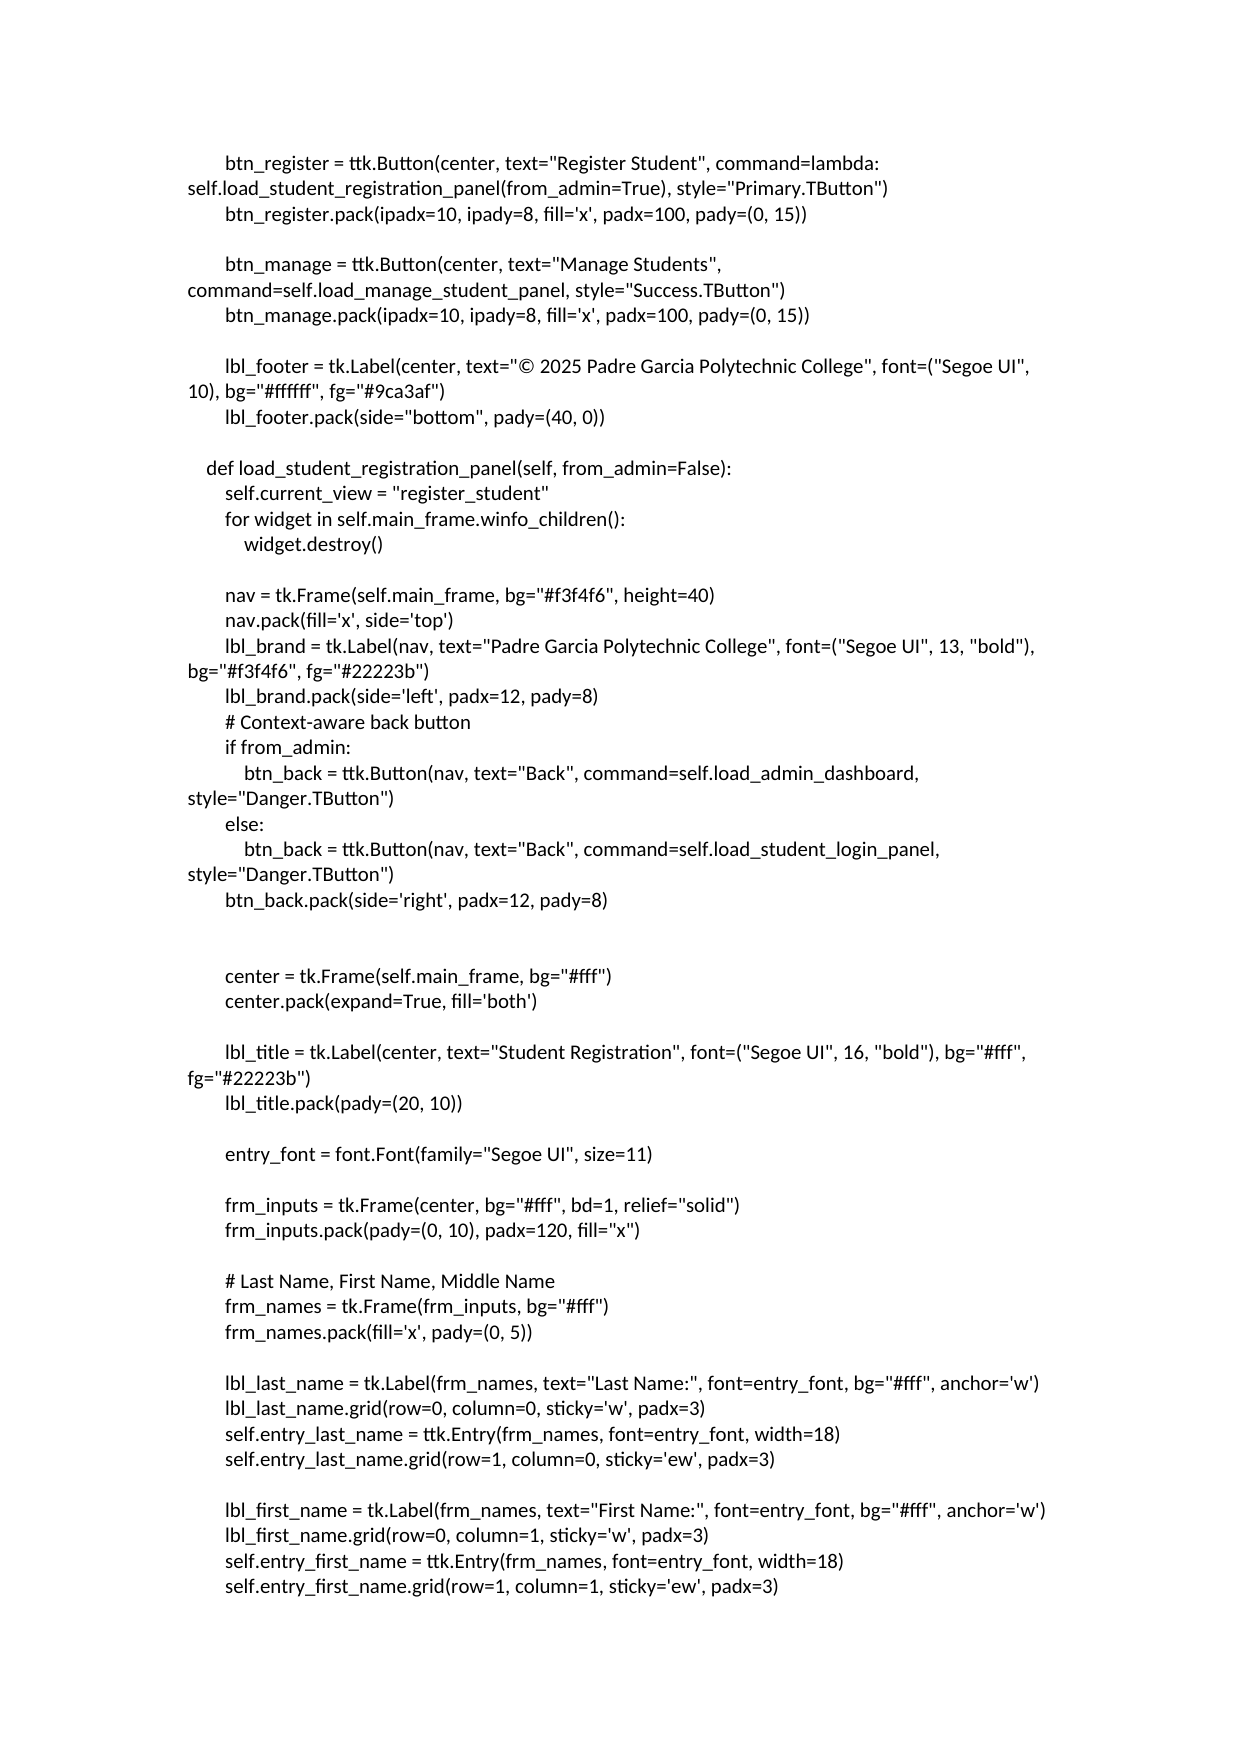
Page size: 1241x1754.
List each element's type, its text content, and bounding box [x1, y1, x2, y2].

text # Context-aware back button [187, 709, 1053, 734]
text btn_register.pack(ipadx=10, ipady=8, fill='x', padx=100, pady=(0, 15)) [187, 201, 1053, 226]
text btn_manage = ttk.Button(center, text="Manage Students", command=self.load_manage_student_panel, style="Success.TButton") [187, 252, 1053, 302]
text lbl_brand.pack(side='left', padx=12, pady=8) [187, 684, 1053, 709]
text lbl_footer = tk.Label(center, text="© 2025 Padre Garcia Polytechnic College", font=("Segoe UI", 10), bg="#ffffff", fg="#9ca3af") [187, 353, 1053, 404]
text btn_register = ttk.Button(center, text="Register Student", command=lambda: self.load_student_registration_panel(from_admin=True), style="Primary.TButton") [187, 150, 1053, 201]
text frm_inputs = tk.Frame(center, bg="#fff", bd=1, relief="solid") [187, 1192, 1053, 1217]
text self.entry_last_name.grid(row=1, column=0, sticky='ew', padx=3) [187, 1446, 1053, 1472]
text btn_manage.pack(ipadx=10, ipady=8, fill='x', padx=100, pady=(0, 15)) [187, 302, 1053, 328]
text btn_back.pack(side='right', padx=12, pady=8) [187, 887, 1053, 912]
text nav = tk.Frame(self.main_frame, bg="#f3f4f6", height=40) [187, 582, 1053, 607]
text self.entry_first_name = ttk.Entry(frm_names, font=entry_font, width=18) [187, 1548, 1053, 1573]
text frm_names.pack(fill='x', pady=(0, 5)) [187, 1319, 1053, 1344]
text lbl_first_name = tk.Label(frm_names, text="First Name:", font=entry_font, bg="#fff", anchor='w') [187, 1497, 1053, 1522]
text btn_back = ttk.Button(nav, text="Back", command=self.load_student_login_panel, style="Danger.TButton") [187, 836, 1053, 887]
text center.pack(expand=True, fill='both') [187, 989, 1053, 1014]
text center = tk.Frame(self.main_frame, bg="#fff") [187, 963, 1053, 989]
text widget.destroy() [187, 531, 1053, 557]
text lbl_first_name.grid(row=0, column=1, sticky='w', padx=3) [187, 1522, 1053, 1548]
text frm_names = tk.Frame(frm_inputs, bg="#fff") [187, 1294, 1053, 1319]
text lbl_brand = tk.Label(nav, text="Padre Garcia Polytechnic College", font=("Segoe UI", 13, "bold"), bg="#f3f4f6", fg="#22223b") [187, 633, 1053, 684]
text lbl_title.pack(pady=(20, 10)) [187, 1090, 1053, 1116]
text # Last Name, First Name, Middle Name [187, 1268, 1053, 1294]
text nav.pack(fill='x', side='top') [187, 607, 1053, 633]
text for widget in self.main_frame.winfo_children(): [187, 506, 1053, 531]
text else: [187, 811, 1053, 836]
text lbl_last_name = tk.Label(frm_names, text="Last Name:", font=entry_font, bg="#fff", anchor='w') [187, 1370, 1053, 1395]
text self.current_view = "register_student" [187, 480, 1053, 506]
text lbl_title = tk.Label(center, text="Student Registration", font=("Segoe UI", 16, "bold"), bg="#fff", fg="#22223b") [187, 1039, 1053, 1090]
text frm_inputs.pack(pady=(0, 10), padx=120, fill="x") [187, 1217, 1053, 1243]
text self.entry_last_name = ttk.Entry(frm_names, font=entry_font, width=18) [187, 1421, 1053, 1446]
text def load_student_registration_panel(self, from_admin=False): [187, 455, 1053, 480]
text entry_font = font.Font(family="Segoe UI", size=11) [187, 1141, 1053, 1167]
text if from_admin: [187, 734, 1053, 760]
text btn_back = ttk.Button(nav, text="Back", command=self.load_admin_dashboard, style="Danger.TButton") [187, 760, 1053, 811]
text lbl_last_name.grid(row=0, column=0, sticky='w', padx=3) [187, 1395, 1053, 1421]
text lbl_footer.pack(side="bottom", pady=(40, 0)) [187, 404, 1053, 429]
text self.entry_first_name.grid(row=1, column=1, sticky='ew', padx=3) [187, 1573, 1053, 1599]
